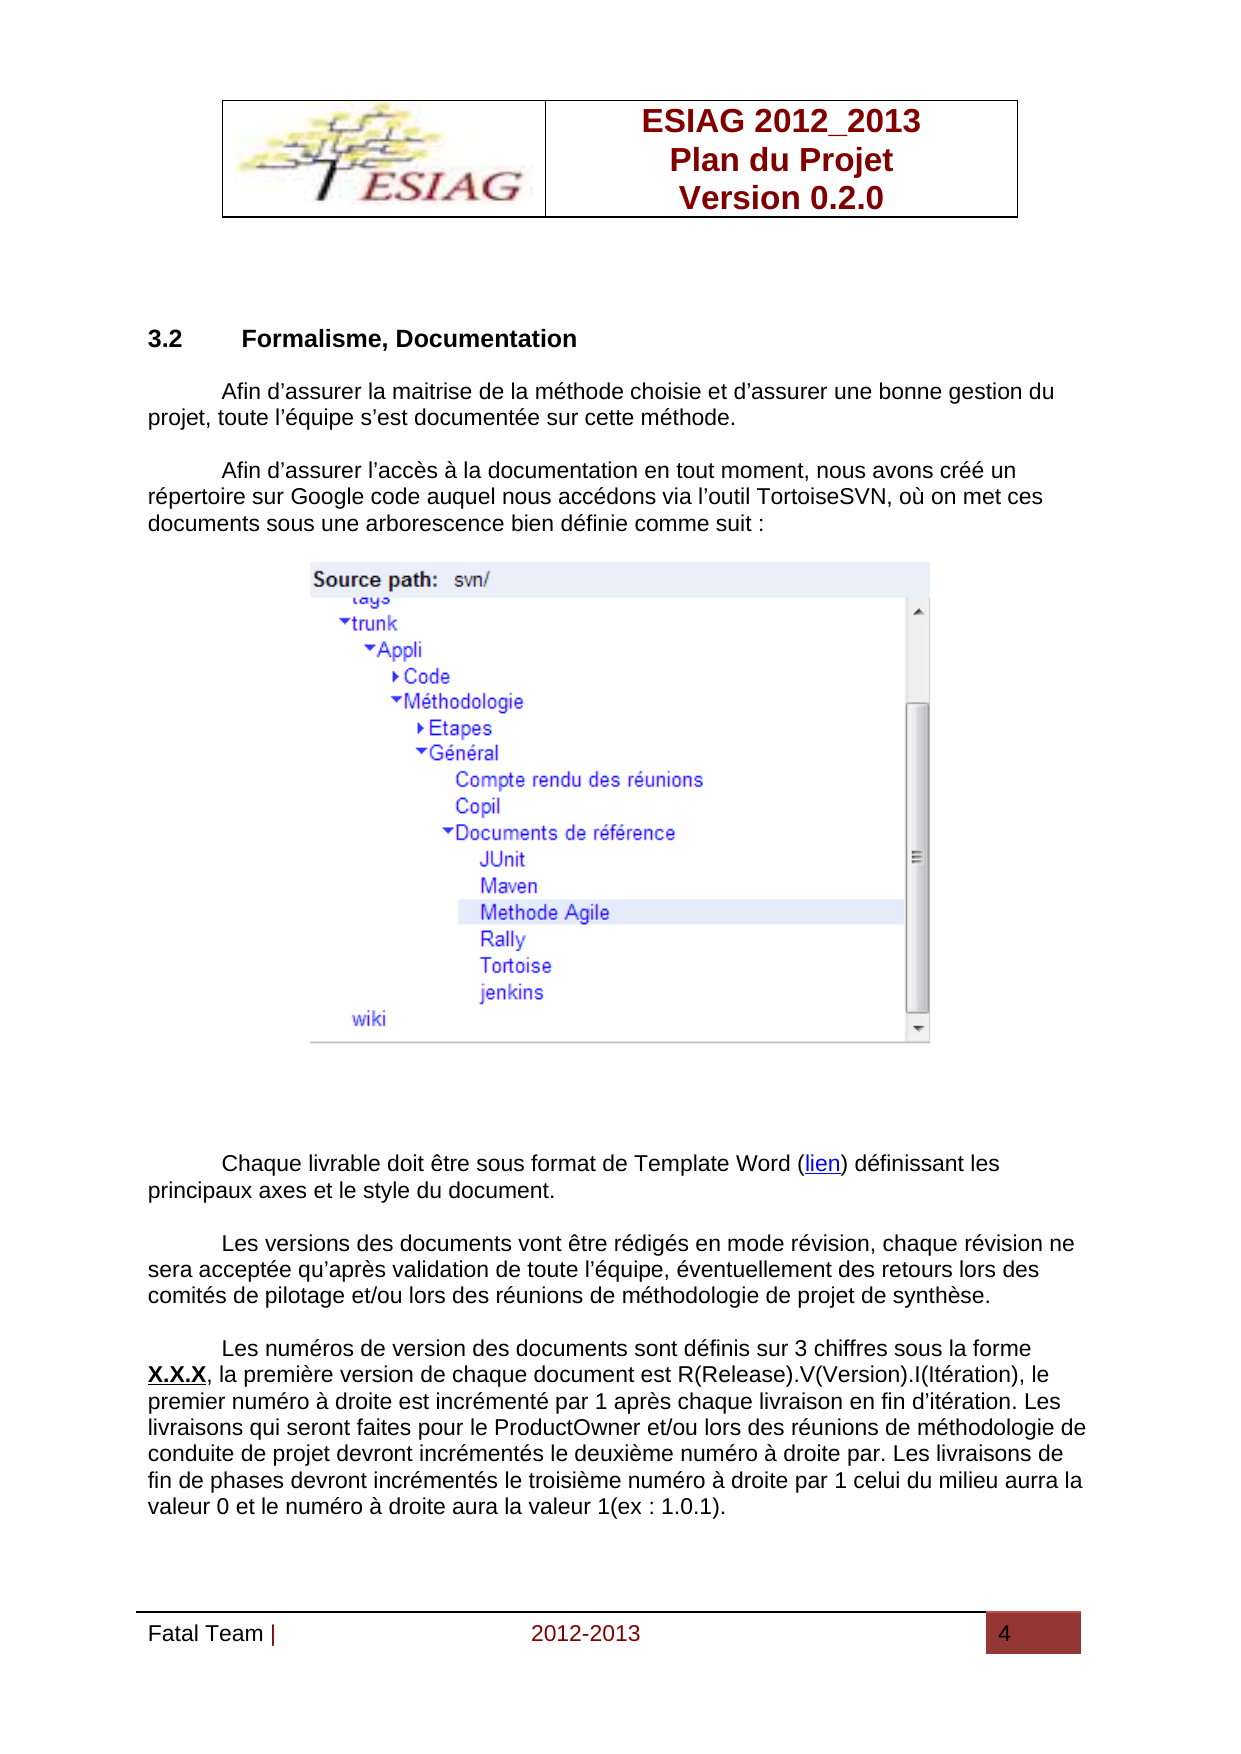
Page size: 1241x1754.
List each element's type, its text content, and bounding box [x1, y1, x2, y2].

picture [234, 101, 534, 205]
text Les versions des documents vont être rédigés en mode révision, chaque révision ne sera acceptée qu’après validation de toute l’équipe, éventuellement des retours lors des comités de pilotage et/ou lors des réunions de méthodologie de projet de synthèse. [148, 1229, 1093, 1308]
text Les numéros de version des documents sont définis sur 3 chiffres sous la forme X.X.X, la première version de chaque document est R(Release).V(Version).I(Itération), le premier numéro à droite est incrémenté par 1 après chaque livraison en fin d’itération. Les livraisons qui seront faites pour le ProductOwner et/ou lors des réunions de méthodologie de conduite de projet devront incrémentés le deuxième numéro à droite par. Les livraisons de fin de phases devront incrémentés le troisième numéro à droite par 1 celui du milieu aurra la valeur 0 et le numéro à droite aura la valeur 1(ex : 1.0.1). [148, 1335, 1093, 1519]
subtitle Formalisme, Documentation [148, 324, 1093, 353]
text Chaque livrable doit être sous format de Template Word (lien) définissant les principaux axes et le style du document. [148, 1150, 1093, 1203]
text Afin d’assurer la maitrise de la méthode choisie et d’assurer une bonne gestion du projet, toute l’équipe s’est documentée sur cette méthode. [148, 378, 1093, 430]
text Afin d’assurer l’accès à la documentation en tout moment, nous avons créé un répertoire sur Google code auquel nous accédons via l’outil TortoiseSVN, où on met ces documents sous une arborescence bien définie comme suit : [148, 457, 1093, 536]
picture [310, 562, 931, 1045]
